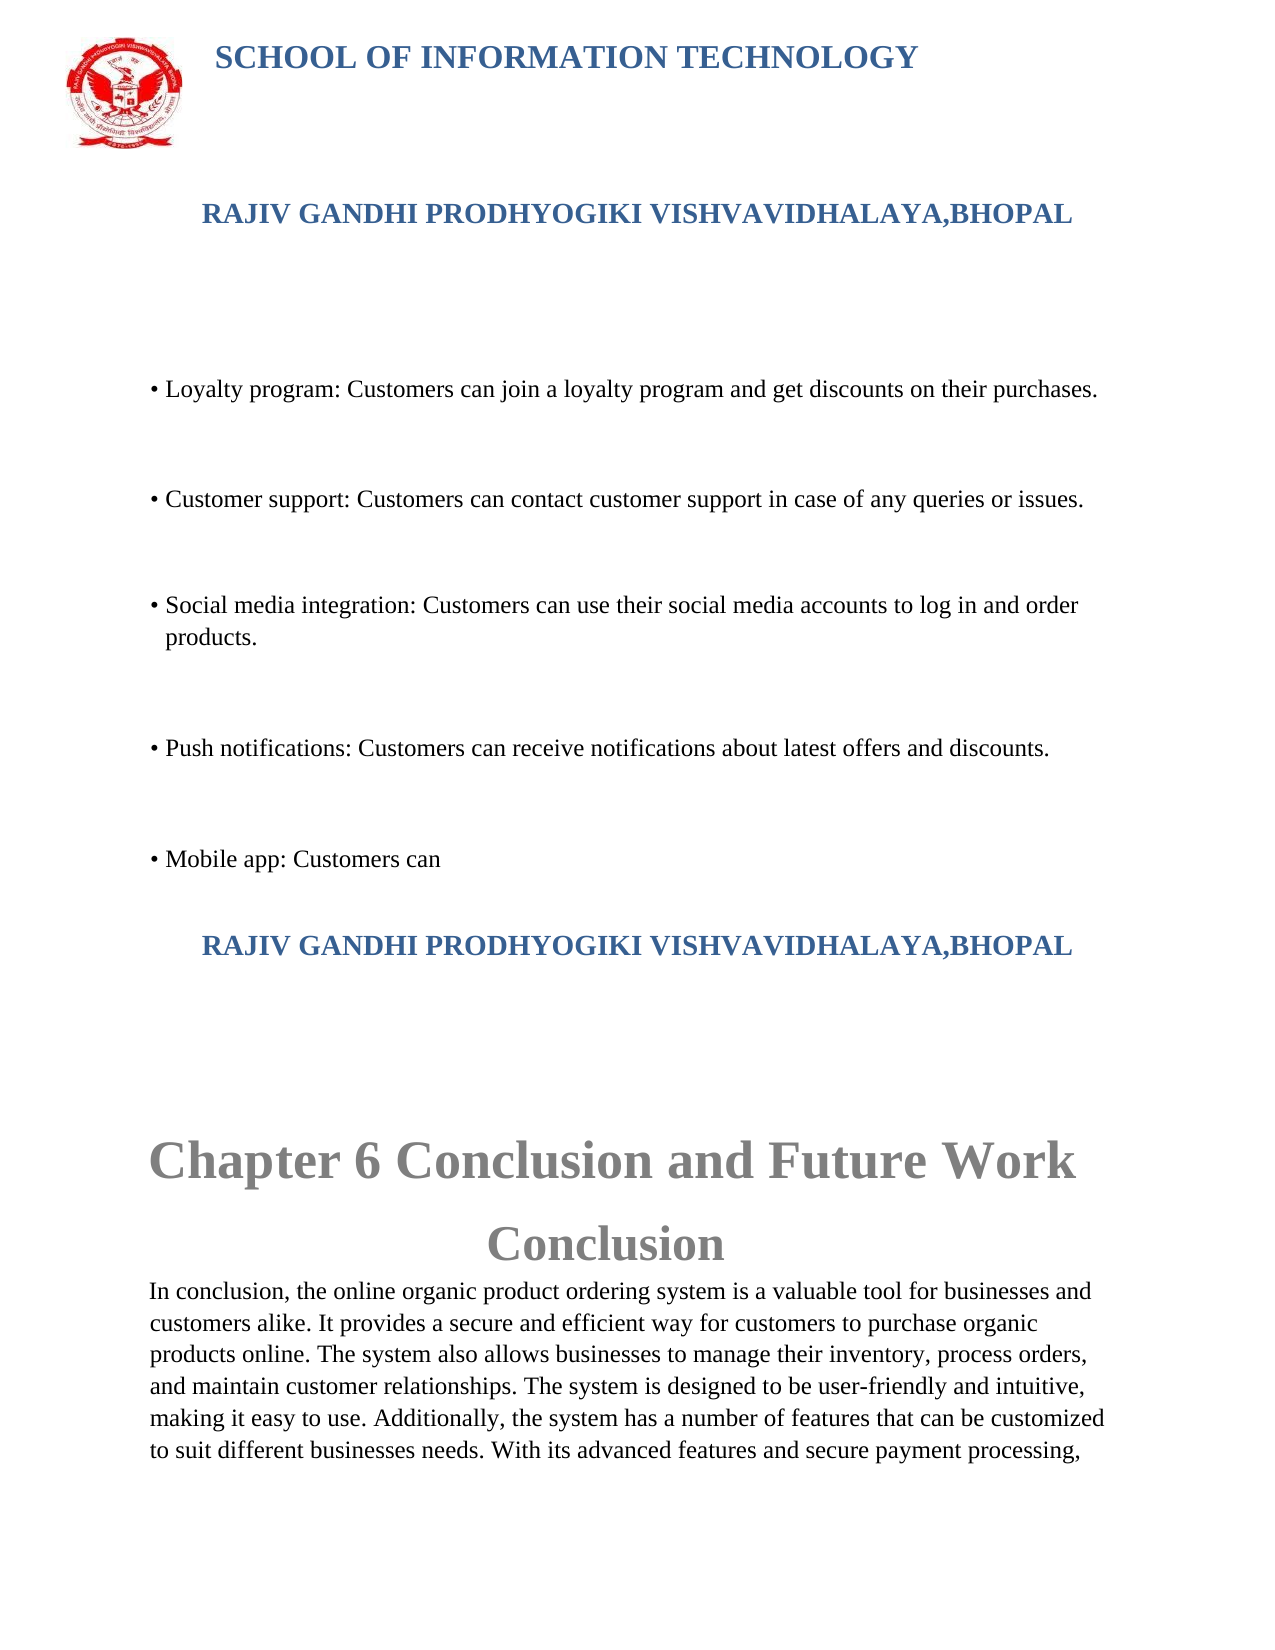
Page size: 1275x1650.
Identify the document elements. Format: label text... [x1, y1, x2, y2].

subtitle Chapter 6 Conclusion and Future Work [148, 1128, 1118, 1190]
list Push notifications: Customers can receive notifications about latest offers and discounts. [150, 733, 1112, 762]
list Customer support: Customers can contact customer support in case of any queries or issues. [150, 484, 1112, 513]
subtitle Conclusion [148, 1213, 1118, 1271]
list Social media integration: Customers can use their social media accounts to log in and order products. [150, 590, 1112, 651]
subtitle RAJIV GANDHI PRODHYOGIKI VISHVAVIDHALAYA,BHOPAL [157, 196, 1118, 230]
picture [65, 37, 183, 149]
text RAJIV GANDHI PRODHYOGIKI VISHVAVIDHALAYA,BHOPAL [157, 928, 1118, 961]
list Loyalty program: Customers can join a loyalty program and get discounts on their purchases. [150, 374, 1112, 402]
list Mobile app: Customers can [150, 844, 1112, 873]
